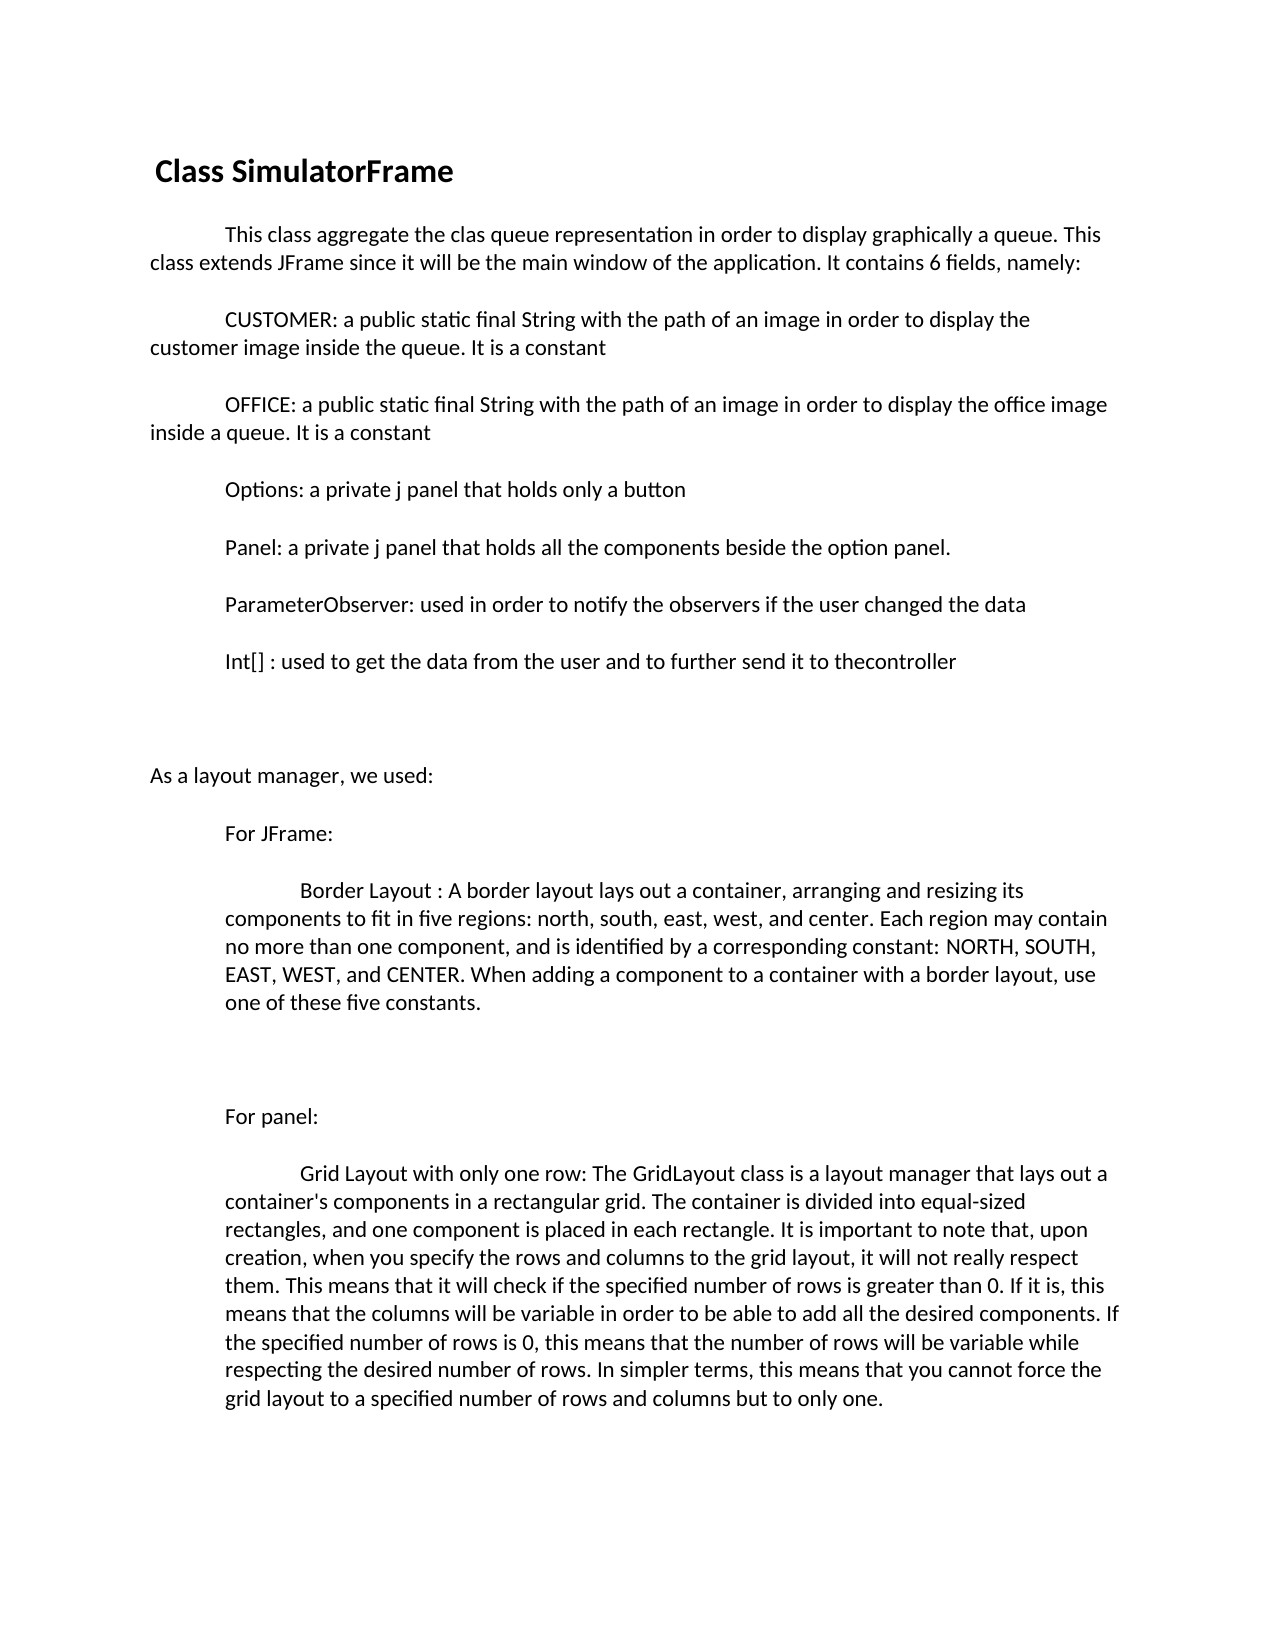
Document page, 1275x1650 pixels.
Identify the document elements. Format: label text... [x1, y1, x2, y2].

text Panel: a private j panel that holds all the components beside the option panel. [150, 533, 1125, 561]
text For JFrame: [150, 819, 1125, 847]
text Grid Layout with only one row: The GridLayout class is a layout manager that lays out a container's components in a rectangular grid. The container is divided into equal-sized rectangles, and one component is placed in each rectangle. It is important to note that, upon creation, when you specify the rows and columns to the grid layout, it will not really respect them. This means that it will check if the specified number of rows is greater than 0. If it is, this means that the columns will be variable in order to be able to add all the desired components. If the specified number of rows is 0, this means that the number of rows will be variable while respecting the desired number of rows. In simpler terms, this means that you cannot force the grid layout to a specified number of rows and columns but to only one. [225, 1159, 1125, 1412]
text ParameterObserver: used in order to notify the observers if the user changed the data [150, 590, 1125, 618]
text This class aggregate the clas queue representation in order to display graphically a queue. This class extends JFrame since it will be the main window of the application. It contains 6 fields, namely: [150, 220, 1125, 276]
text CUSTOMER: a public static final String with the path of an image in order to display the customer image inside the queue. It is a constant [150, 305, 1125, 361]
text Options: a private j panel that holds only a button [150, 476, 1125, 503]
text For panel: [150, 1102, 1125, 1130]
text As a layout manager, we used: [150, 761, 1125, 789]
text Class SimulatorFrame [150, 150, 1125, 191]
text Border Layout : A border layout lays out a container, arranging and resizing its components to fit in five regions: north, south, east, west, and center. Each region may contain no more than one component, and is identified by a corresponding constant: NORTH, SOUTH, EAST, WEST, and CENTER. When adding a component to a container with a border layout, use one of these five constants. [225, 876, 1125, 1016]
text Int[] : used to get the data from the user and to further send it to thecontroller [150, 647, 1125, 675]
text OFFICE: a public static final String with the path of an image in order to display the office image inside a queue. It is a constant [150, 390, 1125, 446]
